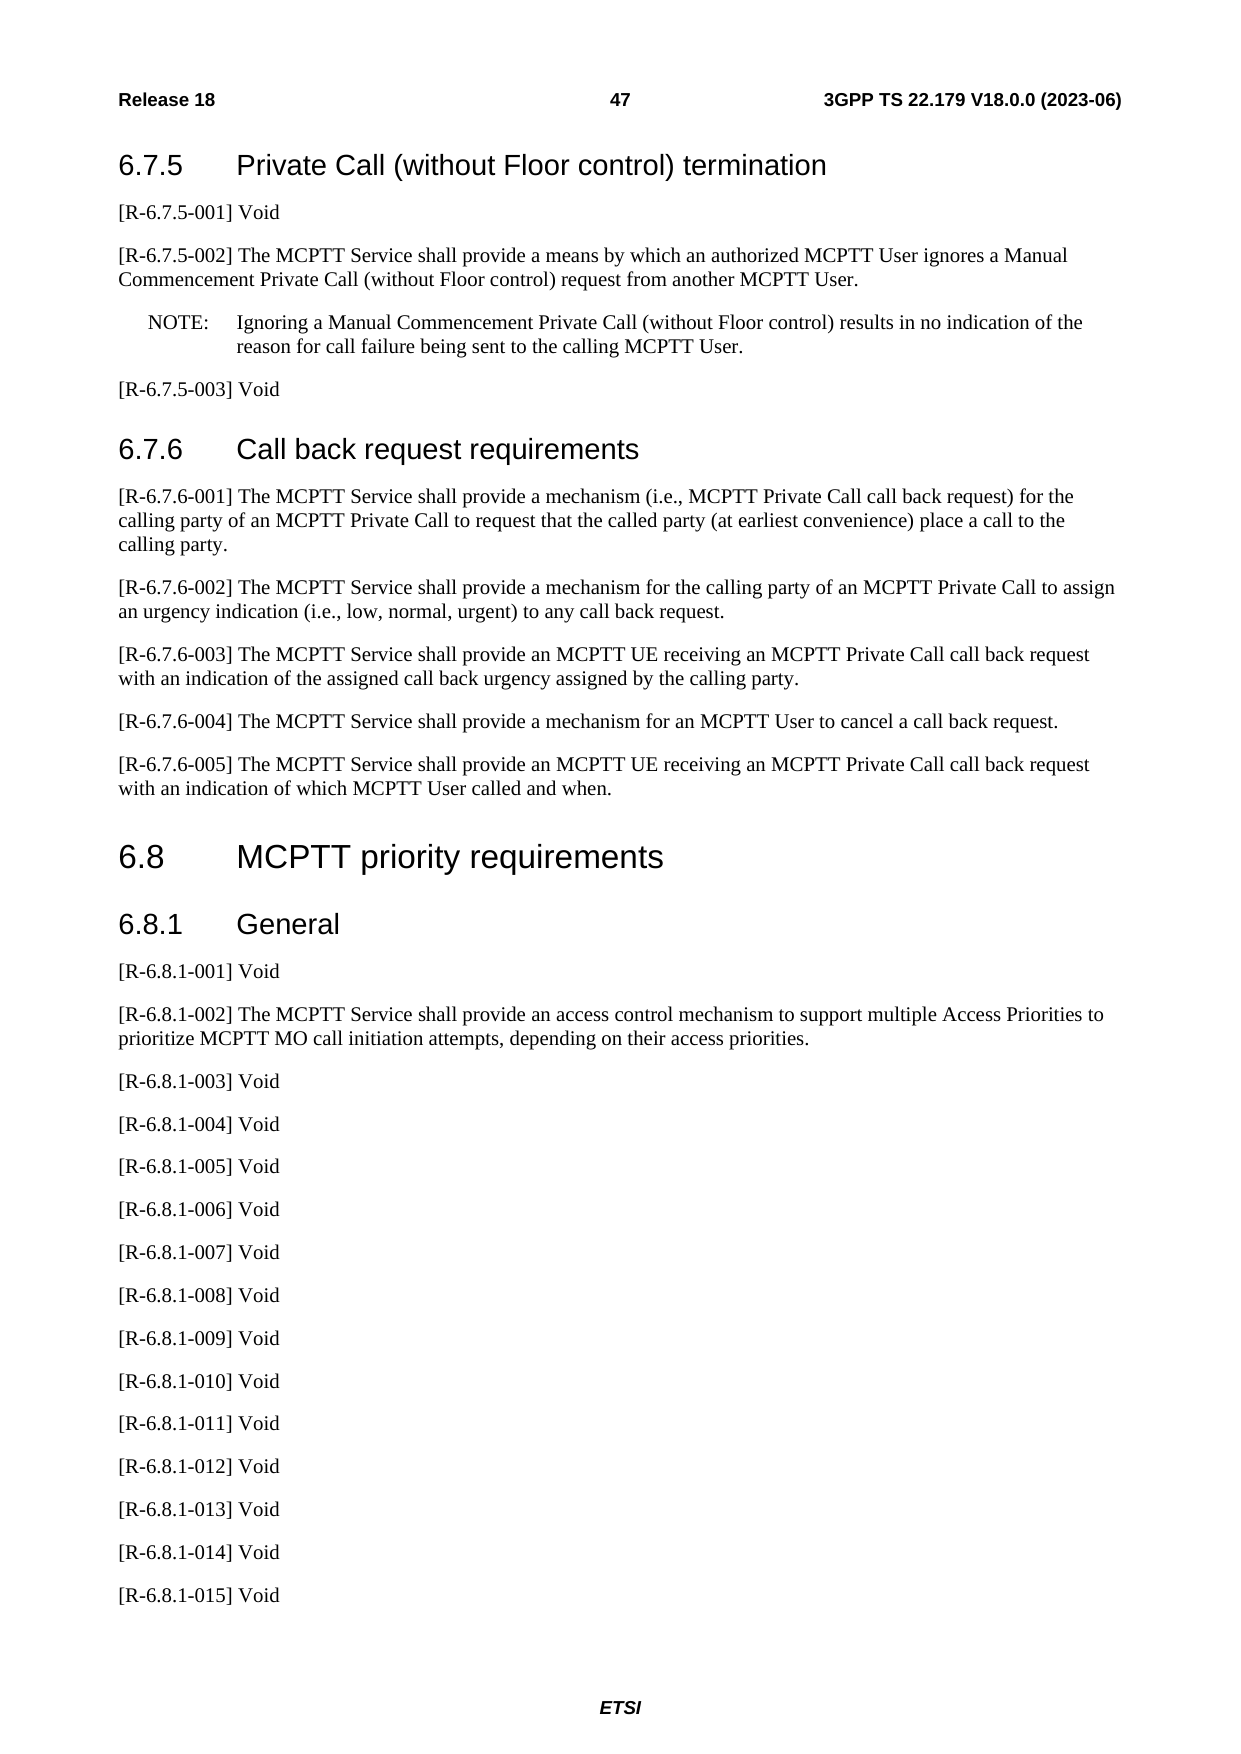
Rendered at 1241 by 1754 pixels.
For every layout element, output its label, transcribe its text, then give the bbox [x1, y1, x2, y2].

subtitle 6.7.6 Call back request requirements [118, 432, 1122, 465]
text [R-6.8.1-015] Void [118, 1583, 1122, 1607]
text [R-6.8.1-009] Void [118, 1326, 1122, 1350]
text [R-6.7.6-001] The MCPTT Service shall provide a mechanism (i.e., MCPTT Private Call call back request) for the calling party of an MCPTT Private Call to request that the called party (at earliest convenience) place a call to the calling party. [118, 484, 1122, 556]
text [R-6.7.6-003] The MCPTT Service shall provide an MCPTT UE receiving an MCPTT Private Call call back request with an indication of the assigned call back urgency assigned by the calling party. [118, 642, 1122, 690]
text [R-6.8.1-007] Void [118, 1240, 1122, 1264]
text [R-6.8.1-005] Void [118, 1154, 1122, 1178]
text [R-6.8.1-003] Void [118, 1069, 1122, 1093]
text [R-6.8.1-001] Void [118, 959, 1122, 983]
text [R-6.8.1-013] Void [118, 1497, 1122, 1521]
text [R-6.8.1-012] Void [118, 1454, 1122, 1478]
subtitle 6.8.1 General [118, 907, 1122, 940]
text [R-6.8.1-008] Void [118, 1283, 1122, 1307]
text [R-6.8.1-006] Void [118, 1197, 1122, 1221]
subtitle 6.7.5 Private Call (without Floor control) termination [118, 148, 1122, 181]
text [R-6.7.6-004] The MCPTT Service shall provide a mechanism for an MCPTT User to cancel a call back request. [118, 709, 1122, 733]
text [R-6.7.5-002] The MCPTT Service shall provide a means by which an authorized MCPTT User ignores a Manual Commencement Private Call (without Floor control) request from another MCPTT User. [118, 243, 1122, 291]
text [R-6.8.1-002] The MCPTT Service shall provide an access control mechanism to support multiple Access Priorities to prioritize MCPTT MO call initiation attempts, depending on their access priorities. [118, 1002, 1122, 1050]
text [R-6.7.5-003] Void [118, 376, 1122, 401]
text [R-6.8.1-011] Void [118, 1411, 1122, 1435]
text [R-6.7.6-002] The MCPTT Service shall provide a mechanism for the calling party of an MCPTT Private Call to assign an urgency indication (i.e., low, normal, urgent) to any call back request. [118, 575, 1122, 623]
text [R-6.8.1-014] Void [118, 1540, 1122, 1564]
subtitle 6.8 MCPTT priority requirements [118, 837, 1122, 876]
text [R-6.7.6-005] The MCPTT Service shall provide an MCPTT UE receiving an MCPTT Private Call call back request with an indication of which MCPTT User called and when. [118, 752, 1122, 800]
text [R-6.8.1-004] Void [118, 1112, 1122, 1136]
text [R-6.7.5-001] Void [118, 200, 1122, 224]
text [R-6.8.1-010] Void [118, 1368, 1122, 1393]
text NOTE: Ignoring a Manual Commencement Private Call (without Floor control) results in no indication of the reason for call failure being sent to the calling MCPTT User. [148, 309, 1122, 358]
